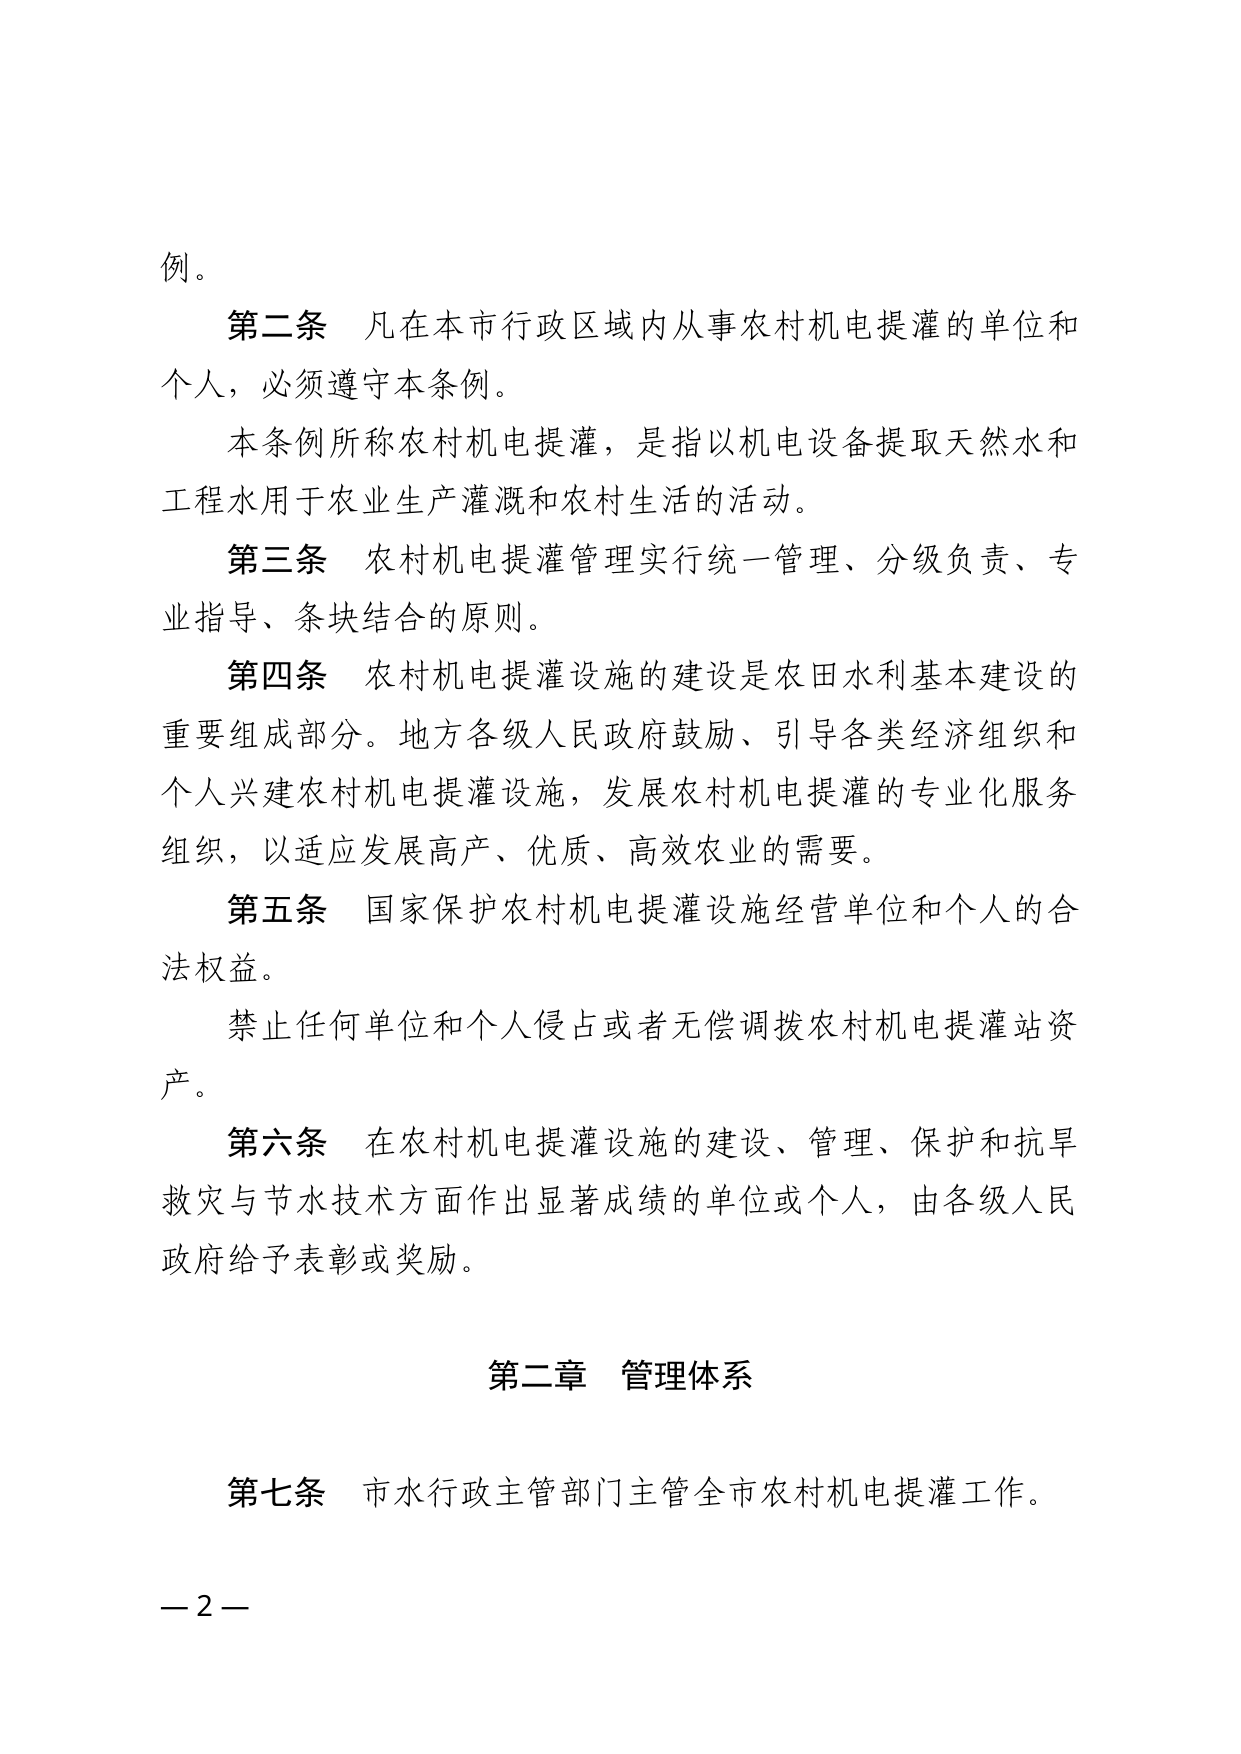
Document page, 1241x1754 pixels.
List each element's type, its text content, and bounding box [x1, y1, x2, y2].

text 第二章 管理体系 [159, 1341, 1081, 1399]
text 第二条 凡在本市行政区域内从事农村机电提灌的单位和个人，必须遵守本条例。 [159, 291, 1081, 408]
text 禁止任何单位和个人侵占或者无偿调拨农村机电提灌站资产。 [159, 991, 1081, 1108]
text 第六条 在农村机电提灌设施的建设、管理、保护和抗旱救灾与节水技术方面作出显著成绩的单位或个人，由各级人民政府给予表彰或奖励。 [159, 1108, 1081, 1283]
text 第七条 市水行政主管部门主管全市农村机电提灌工作。 [159, 1458, 1081, 1516]
text 第五条 国家保护农村机电提灌设施经营单位和个人的合法权益。 [159, 874, 1081, 991]
text 第三条 农村机电提灌管理实行统一管理、分级负责、专业指导、条块结合的原则。 [159, 524, 1081, 641]
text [159, 233, 1081, 291]
text 本条例所称农村机电提灌，是指以机电设备提取天然水和工程水用于农业生产灌溉和农村生活的活动。 [159, 408, 1081, 524]
text 第四条 农村机电提灌设施的建设是农田水利基本建设的重要组成部分。地方各级人民政府鼓励、引导各类经济组织和个人兴建农村机电提灌设施，发展农村机电提灌的专业化服务组织，以适应发展高产、优质、高效农业的需要。 [159, 641, 1081, 874]
